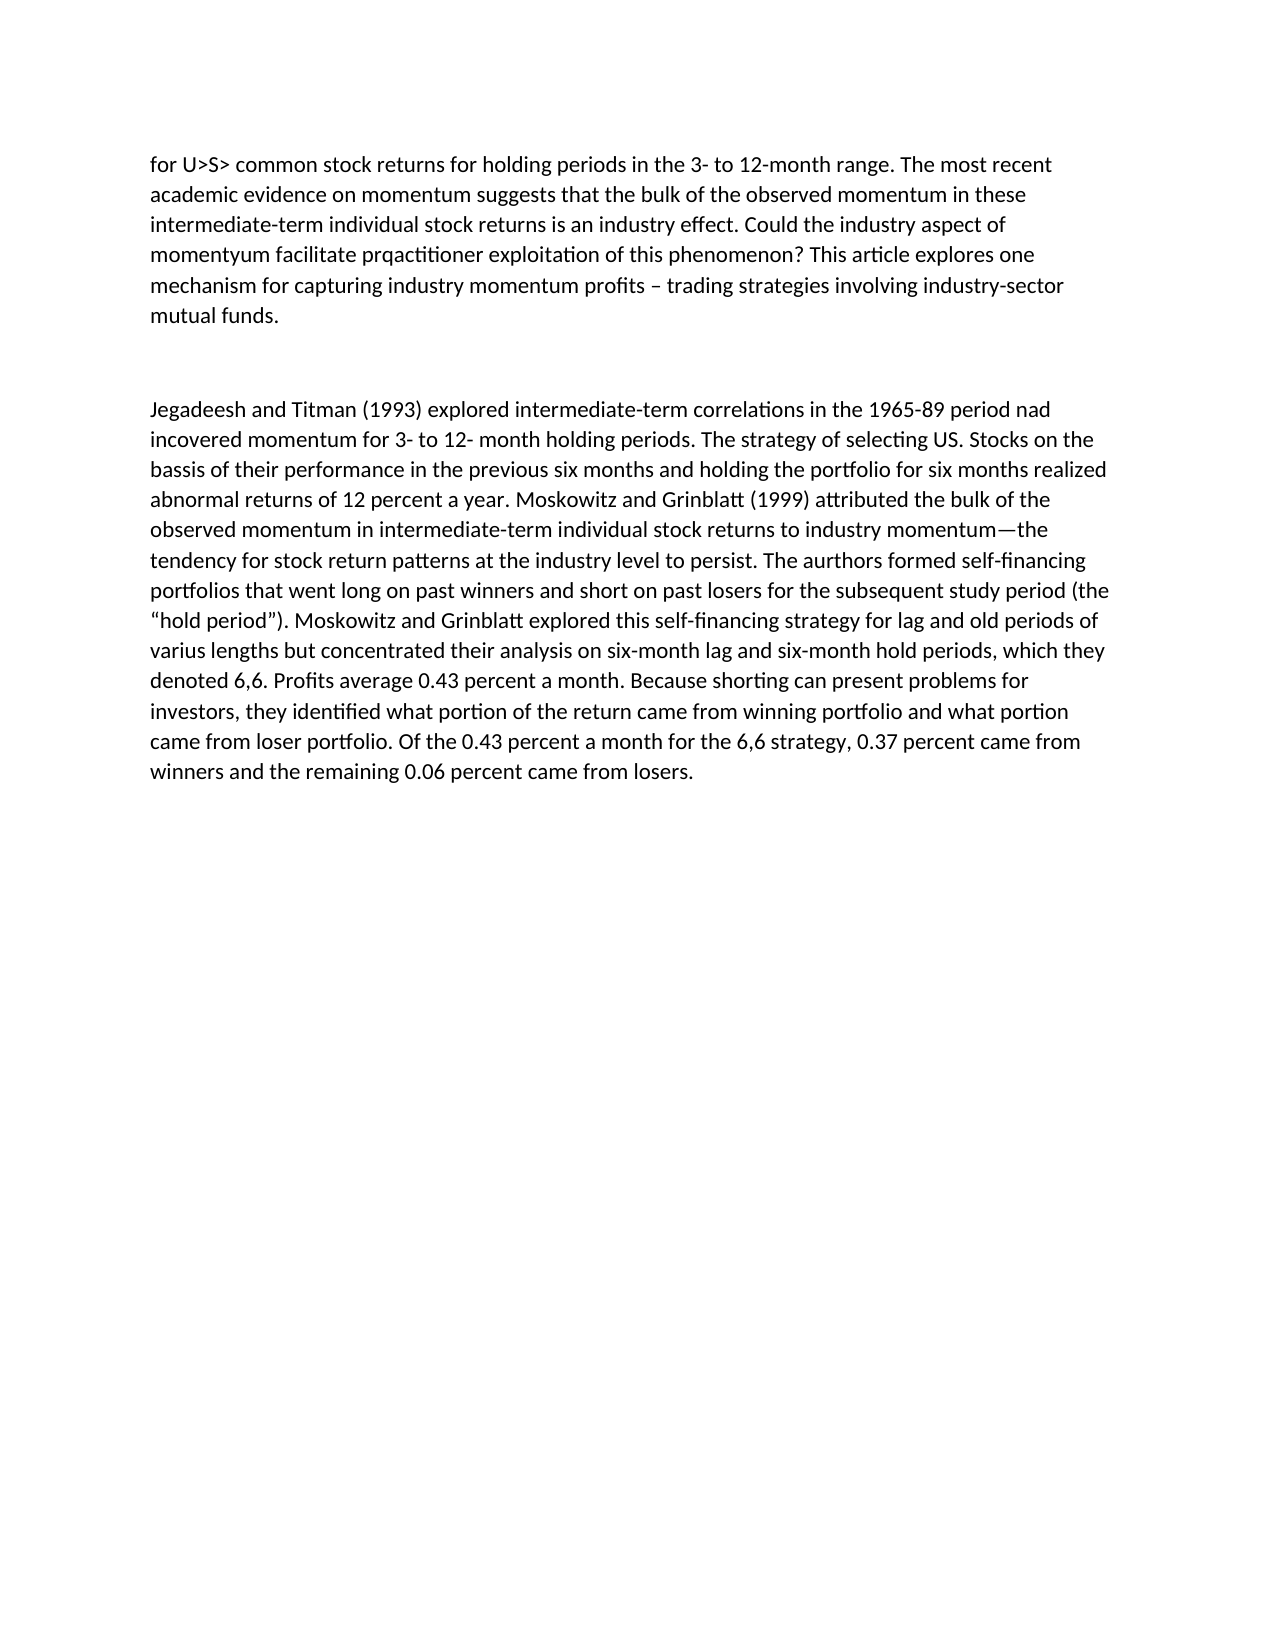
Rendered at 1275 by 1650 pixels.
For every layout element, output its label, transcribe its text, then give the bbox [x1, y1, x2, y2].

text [150, 150, 1125, 329]
text Jegadeesh and Titman (1993) explored intermediate-term correlations in the 1965-89 period nad incovered momentum for 3- to 12- month holding periods. The strategy of selecting US. Stocks on the bassis of their performance in the previous six months and holding the portfolio for six months realized abnormal returns of 12 percent a year. Moskowitz and Grinblatt (1999) attributed the bulk of the observed momentum in intermediate-term individual stock returns to industry momentum—the tendency for stock return patterns at the industry level to persist. The aurthors formed self-financing portfolios that went long on past winners and short on past losers for the subsequent study period (the “hold period”). Moskowitz and Grinblatt explored this self-financing strategy for lag and old periods of varius lengths but concentrated their analysis on six-month lag and six-month hold periods, which they denoted 6,6. Profits average 0.43 percent a month. Because shorting can present problems for investors, they identified what portion of the return came from winning portfolio and what portion came from loser portfolio. Of the 0.43 percent a month for the 6,6 strategy, 0.37 percent came from winners and the remaining 0.06 percent came from losers. [150, 395, 1125, 785]
